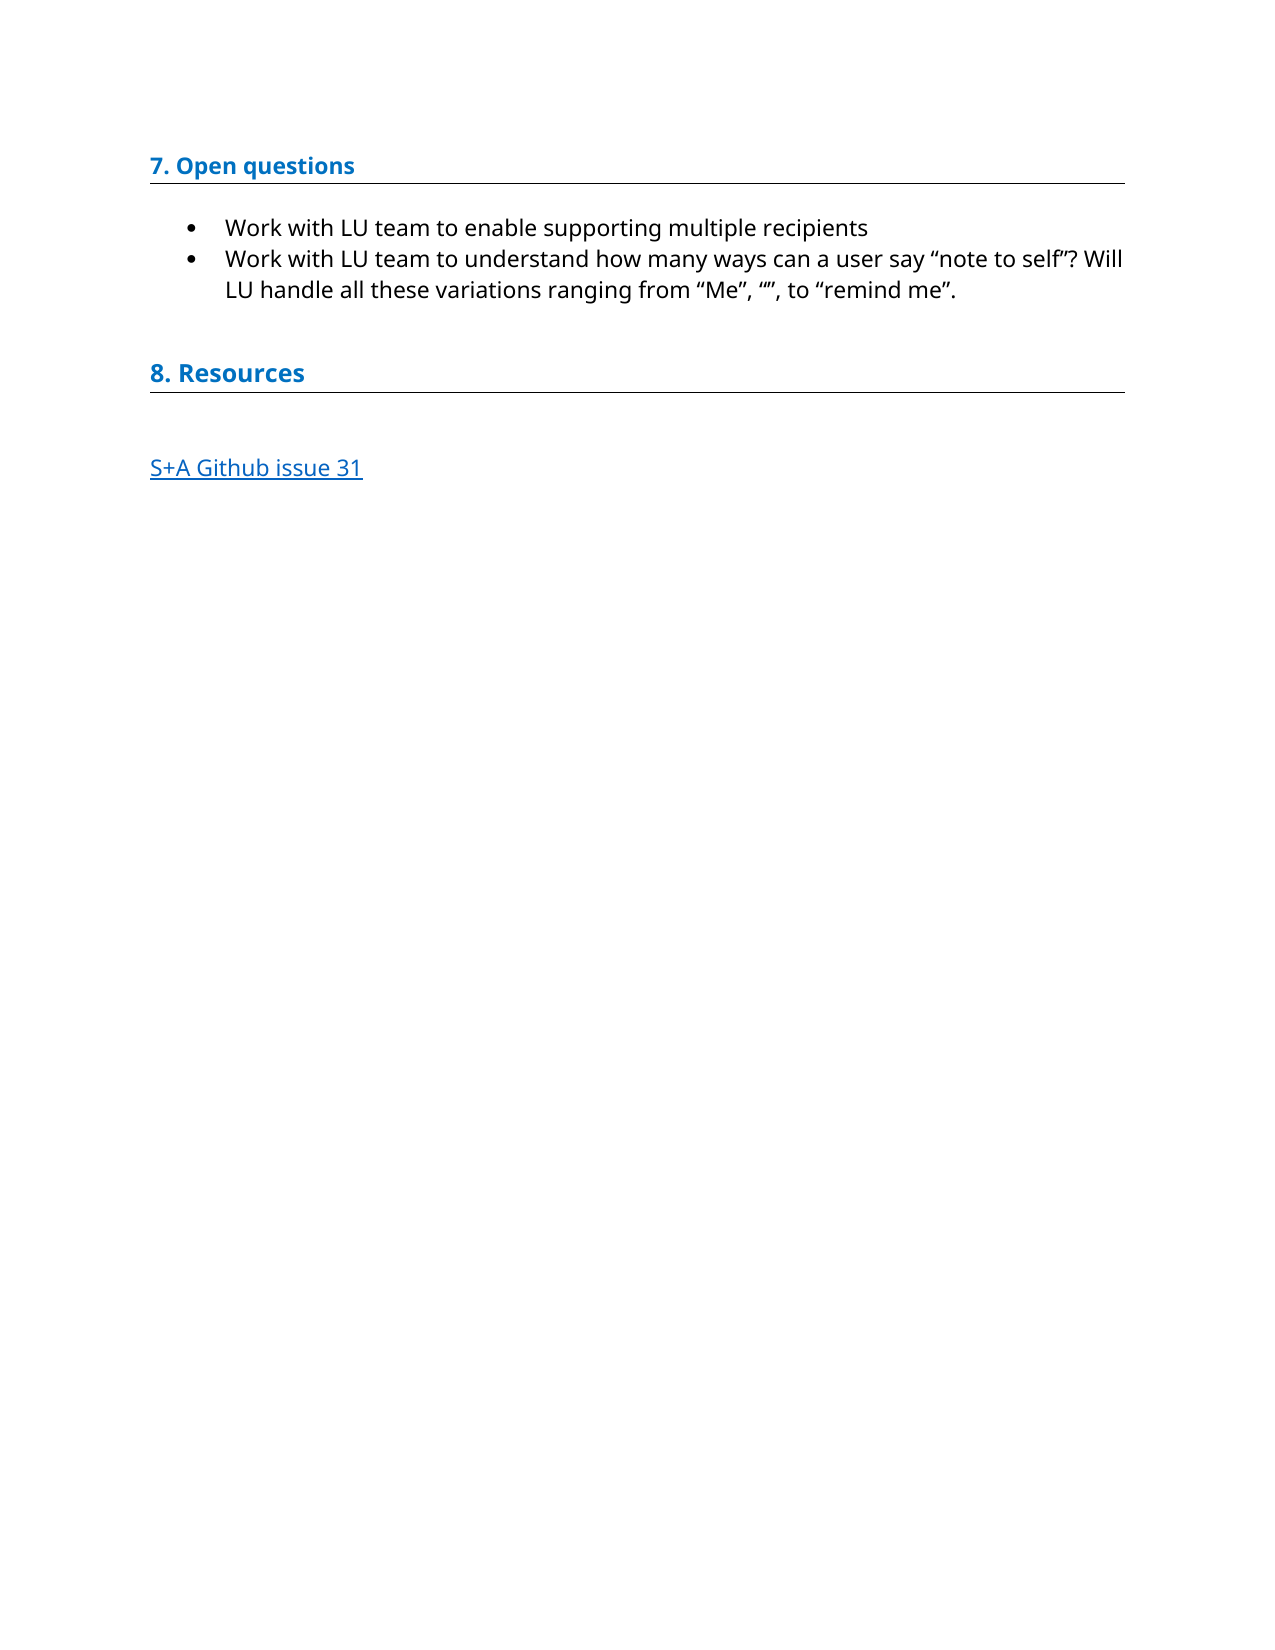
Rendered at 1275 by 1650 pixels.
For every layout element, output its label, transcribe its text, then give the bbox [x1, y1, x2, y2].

text S+A Github issue 31 [150, 452, 1125, 483]
list Work with LU team to understand how many ways can a user say “note to self”? Will LU handle all these variations ranging from “Me”, “”, to “remind me”. [187, 243, 1125, 306]
subtitle 8. Resources [150, 356, 1125, 392]
subtitle 7. Open questions [150, 150, 1125, 183]
list Work with LU team to enable supporting multiple recipients [187, 212, 1125, 243]
